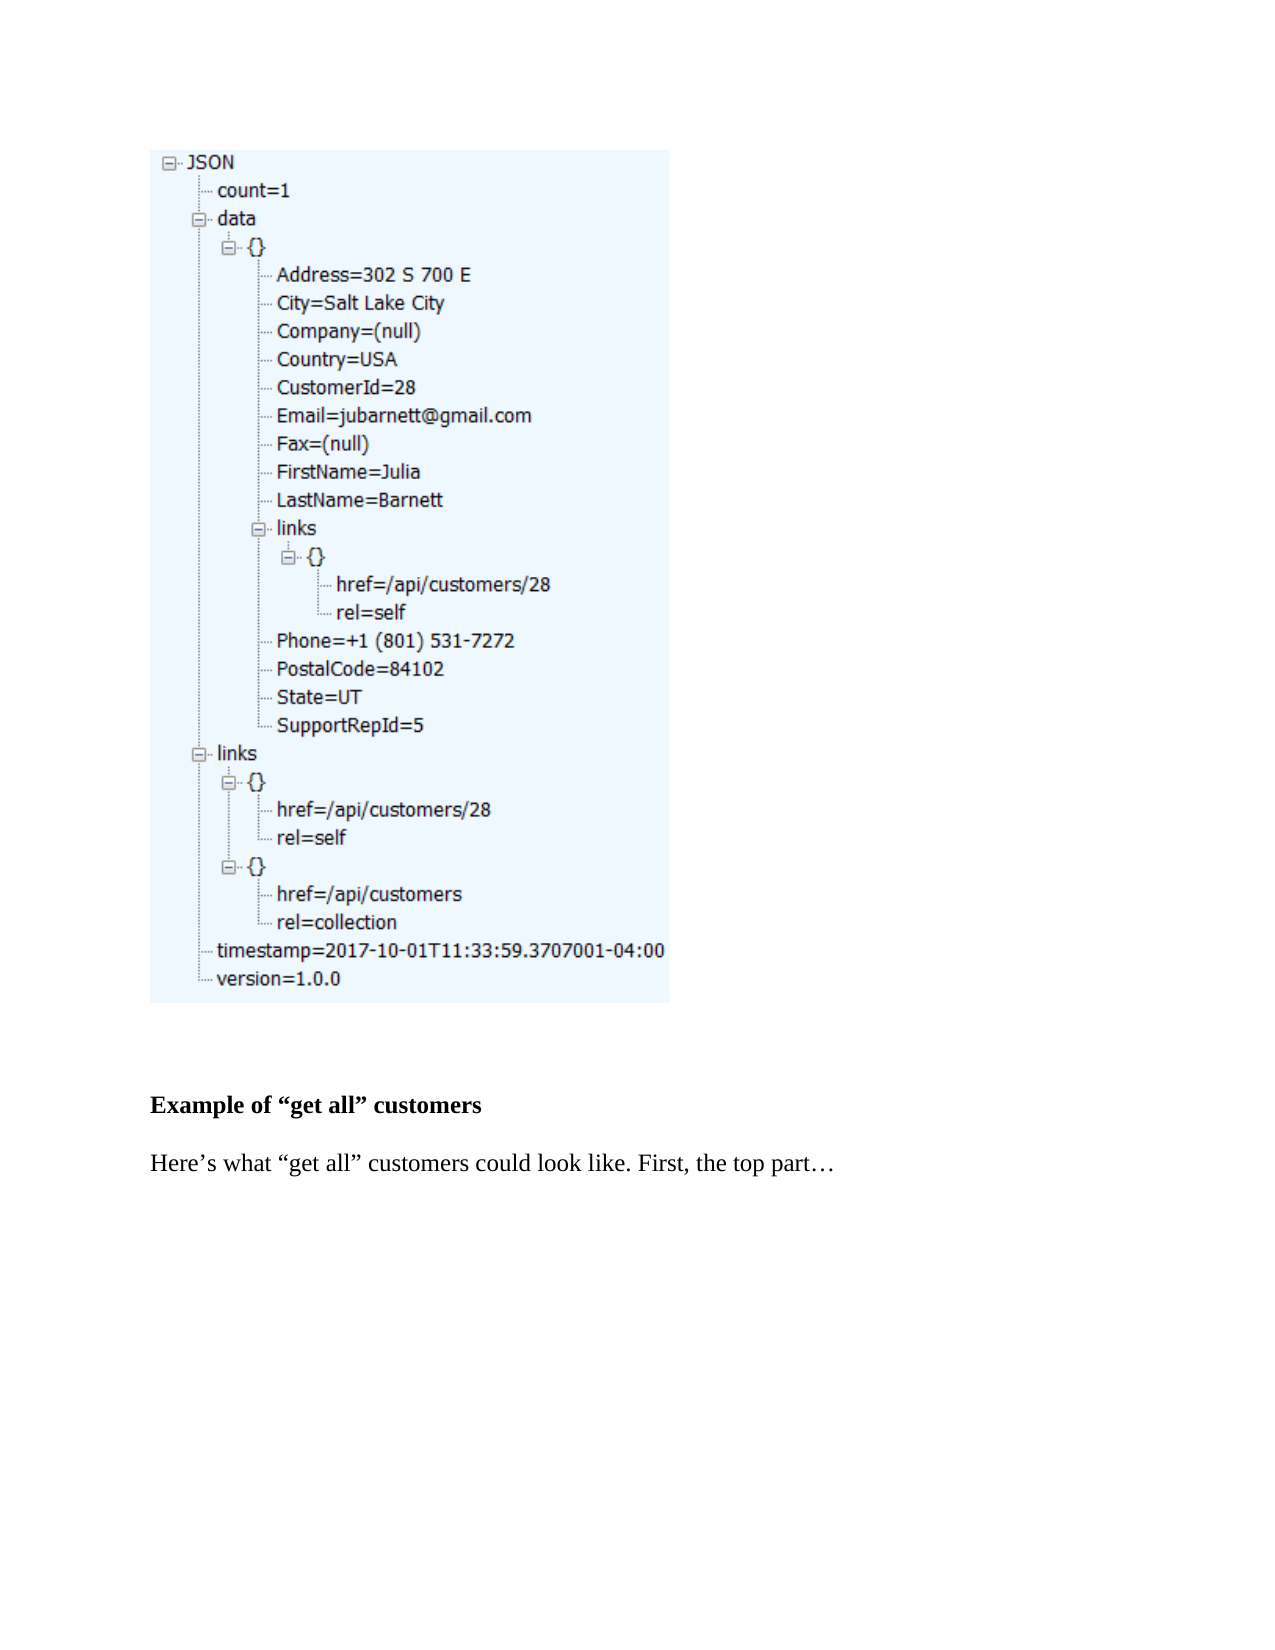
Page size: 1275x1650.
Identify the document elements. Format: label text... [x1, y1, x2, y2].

text Here’s what “get all” customers could look like. First, the top part… [150, 1148, 1125, 1177]
picture [150, 150, 670, 1003]
text Example of “get all” customers [150, 1090, 1125, 1119]
